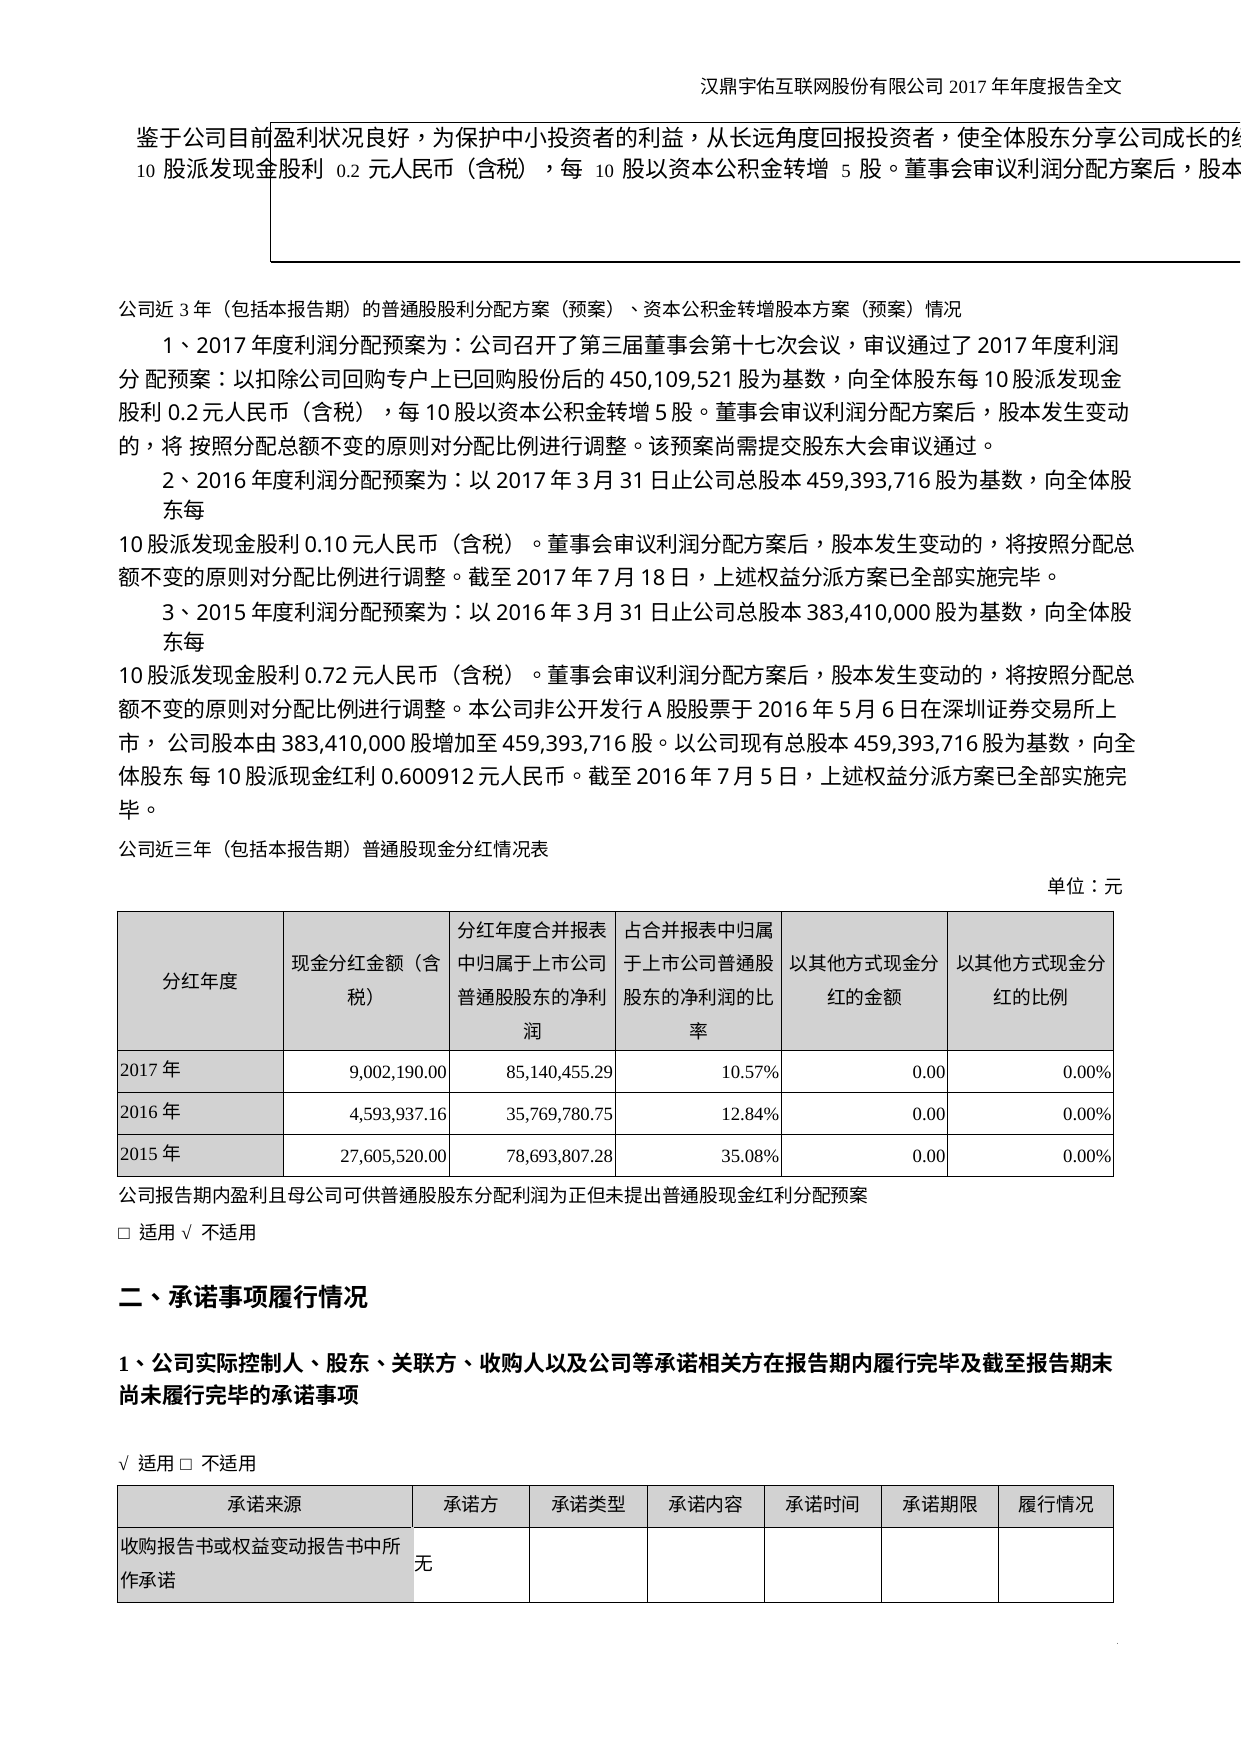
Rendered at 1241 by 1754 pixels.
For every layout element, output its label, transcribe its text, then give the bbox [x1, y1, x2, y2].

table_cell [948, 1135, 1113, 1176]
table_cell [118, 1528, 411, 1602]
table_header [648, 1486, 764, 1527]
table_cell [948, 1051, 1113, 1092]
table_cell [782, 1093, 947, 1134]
subtitle 二、承诺事项履行情况 [118, 1279, 1138, 1313]
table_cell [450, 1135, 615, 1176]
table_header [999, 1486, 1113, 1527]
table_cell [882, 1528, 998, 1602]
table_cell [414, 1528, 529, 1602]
subtitle 1、公司实际控制人、股东、关联方、收购人以及公司等承诺相关方在报告期内履行完毕及截至报告期末 尚未履行完毕的承诺事项 [118, 1348, 1138, 1410]
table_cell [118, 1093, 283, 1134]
text 公司报告期内盈利且母公司可供普通股股东分配利润为正但未提出普通股现金红利分配预案 [118, 1182, 1138, 1207]
text □ 适用 √ 不适用 [118, 1219, 1138, 1245]
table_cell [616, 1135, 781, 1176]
text 10股派发现金股利0.10元人民币（含税）。董事会审议利润分配方案后，股本发生变动的，将按照分配总 额不变的原则对分配比例进行调整。截至2017年7月18日，上述权益分派方案已全部实施完毕。 [118, 529, 1138, 592]
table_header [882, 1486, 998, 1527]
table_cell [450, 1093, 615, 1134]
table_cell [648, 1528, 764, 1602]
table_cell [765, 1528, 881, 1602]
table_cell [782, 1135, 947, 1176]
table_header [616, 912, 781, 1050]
text 公司近 3 年（包括本报告期）的普通股股利分配方案（预案）、资本公积金转增股本方案（预案）情况 [118, 296, 1138, 322]
text 公司近三年（包括本报告期）普通股现金分红情况表 [118, 836, 1138, 862]
text 3、2015年度利润分配预案为：以2016年3月31日止公司总股本383,410,000股为基数，向全体股东每 [162, 597, 1138, 656]
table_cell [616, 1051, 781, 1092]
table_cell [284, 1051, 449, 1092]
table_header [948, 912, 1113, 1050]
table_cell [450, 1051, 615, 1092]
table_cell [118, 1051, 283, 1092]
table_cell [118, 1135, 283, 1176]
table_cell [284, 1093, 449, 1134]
text 10股派发现金股利0.72元人民币（含税）。董事会审议利润分配方案后，股本发生变动的，将按照分配总 额不变的原则对分配比例进行调整。本公司非公开发行A股股票于2016年5月6日在深圳证券交易所上市， 公司股本由383,410,000股增加至459,393,716股。以公司现有总股本459,393,716股为基数，向全体股东 每10股派现金红利0.600912元人民币。截至2016年7月5日，上述权益分派方案已全部实施完毕。 [118, 660, 1138, 824]
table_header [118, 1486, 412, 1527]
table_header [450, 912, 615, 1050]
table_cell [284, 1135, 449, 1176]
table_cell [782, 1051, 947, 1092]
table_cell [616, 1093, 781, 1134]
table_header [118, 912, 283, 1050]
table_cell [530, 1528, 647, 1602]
text √ 适用 □ 不适用 [118, 1450, 1138, 1475]
text 2、2016年度利润分配预案为：以2017年3月31日止公司总股本459,393,716股为基数，向全体股东每 [162, 465, 1138, 525]
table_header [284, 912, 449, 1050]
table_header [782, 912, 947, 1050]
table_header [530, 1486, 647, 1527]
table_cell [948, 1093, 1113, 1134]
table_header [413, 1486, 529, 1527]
text 1、2017年度利润分配预案为：公司召开了第三届董事会第十七次会议，审议通过了2017年度利润分 配预案：以扣除公司回购专户上已回购股份后的450,109,521股为基数，向全体股东每10股派发现金股利 0.2元人民币（含税），每10股以资本公积金转增5股。董事会审议利润分配方案后，股本发生变动的，将 按照分配总额不变的原则对分配比例进行调整。该预案尚需提交股东大会审议通过。 [118, 330, 1138, 461]
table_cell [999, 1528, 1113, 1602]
text 单位：元 [102, 874, 1122, 899]
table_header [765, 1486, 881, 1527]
